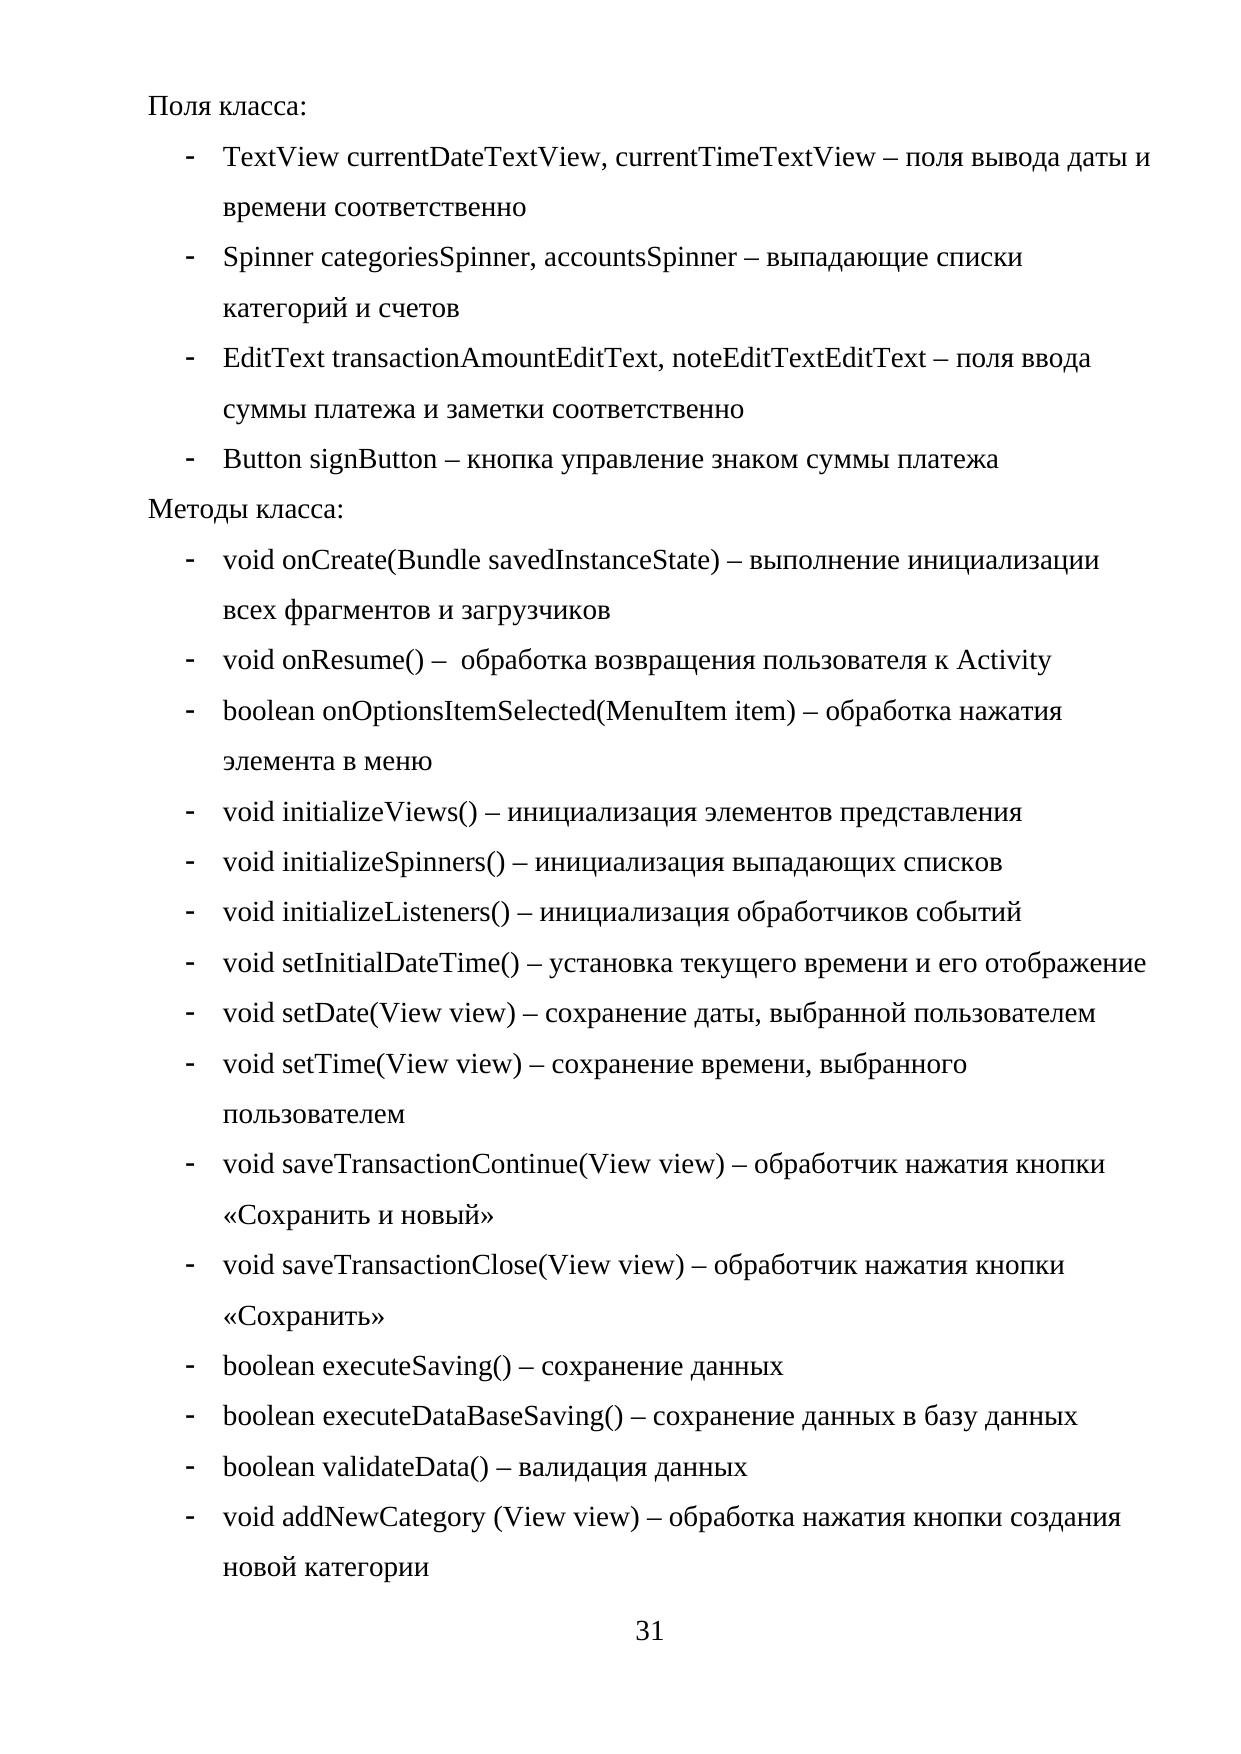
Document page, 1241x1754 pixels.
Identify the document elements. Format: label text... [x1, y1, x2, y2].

list void initializeViews() – инициализация элементов представления [185, 794, 1152, 827]
list Button signButton – кнопка управление знаком суммы платежа [185, 441, 1152, 475]
list void addNewCategory (View view) – обработка нажатия кнопки создания новой категории [185, 1499, 1152, 1583]
list void setInitialDateTime() – установка текущего времени и его отображение [185, 945, 1152, 978]
list boolean onOptionsItemSelected(MenuItem item) – обработка нажатия элемента в меню [185, 693, 1152, 777]
list void onResume() – обработка возвращения пользователя к Activity [185, 642, 1152, 676]
list void initializeListeners() – инициализация обработчиков событий [185, 894, 1152, 928]
list void setTime(View view) – сохранение времени, выбранного пользователем [185, 1046, 1152, 1130]
list boolean executeSaving() – сохранение данных [185, 1348, 1152, 1382]
text Методы класса: [148, 491, 1152, 525]
list void initializeSpinners() – инициализация выпадающих списков [185, 844, 1152, 878]
list boolean validateData() – валидация данных [185, 1449, 1152, 1482]
list void saveTransactionContinue(View view) – обработчик нажатия кнопки «Сохранить и новый» [185, 1146, 1152, 1230]
list void onCreate(Bundle savedInstanceState) – выполнение инициализации всех фрагментов и загрузчиков [185, 542, 1152, 626]
list EditText transactionAmountEditText, noteEditTextEditText – поля ввода суммы платежа и заметки соответственно [185, 340, 1152, 424]
list Spinner categoriesSpinner, accountsSpinner – выпадающие списки категорий и счетов [185, 239, 1152, 323]
text Поля класса: [148, 88, 1152, 122]
list boolean executeDataBaseSaving() – сохранение данных в базу данных [185, 1398, 1152, 1432]
list void setDate(View view) – сохранение даты, выбранной пользователем [185, 995, 1152, 1029]
list TextView currentDateTextView, currentTimeTextView – поля вывода даты и времени соответственно [185, 139, 1152, 223]
list void saveTransactionClose(View view) – обработчик нажатия кнопки «Сохранить» [185, 1247, 1152, 1331]
